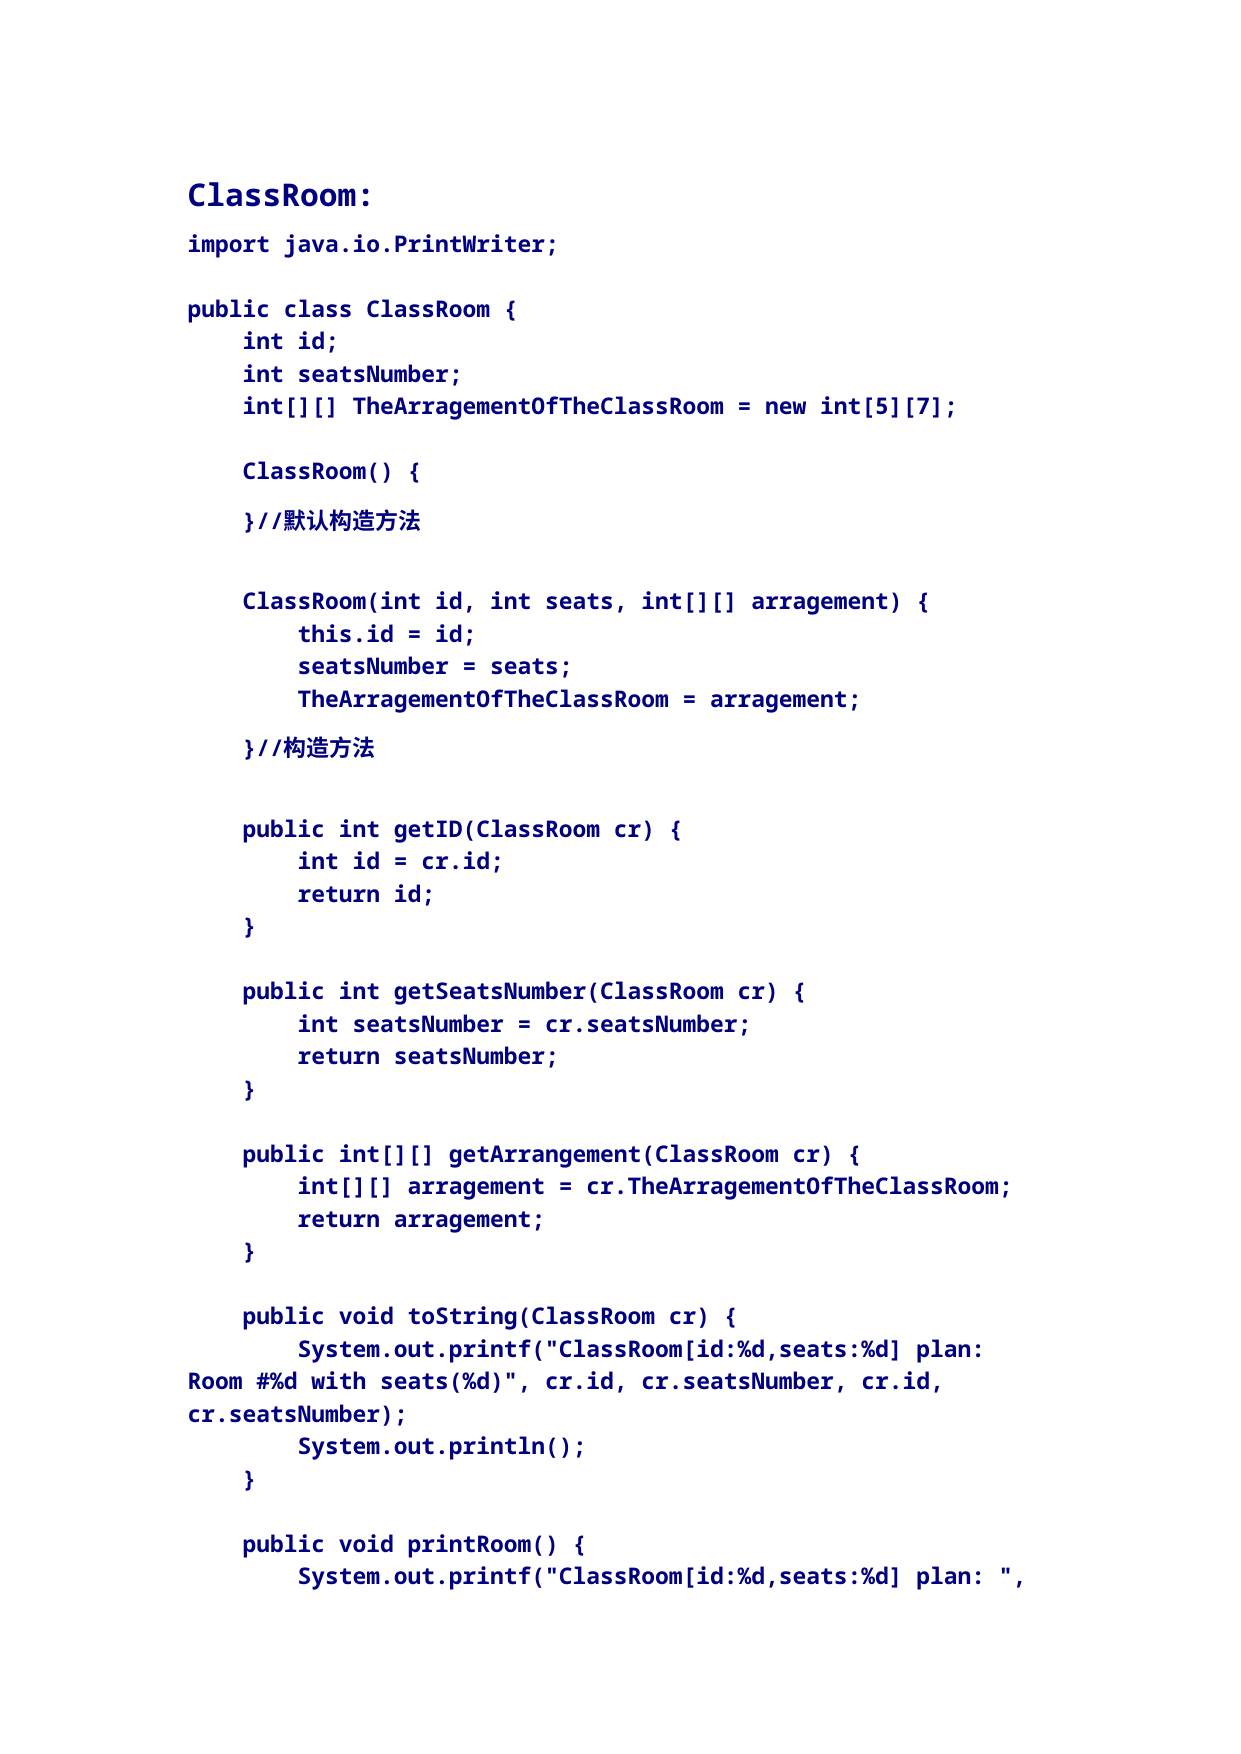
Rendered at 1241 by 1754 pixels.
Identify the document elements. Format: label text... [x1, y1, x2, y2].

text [187, 227, 1053, 1592]
text ClassRoom: [187, 162, 1053, 227]
